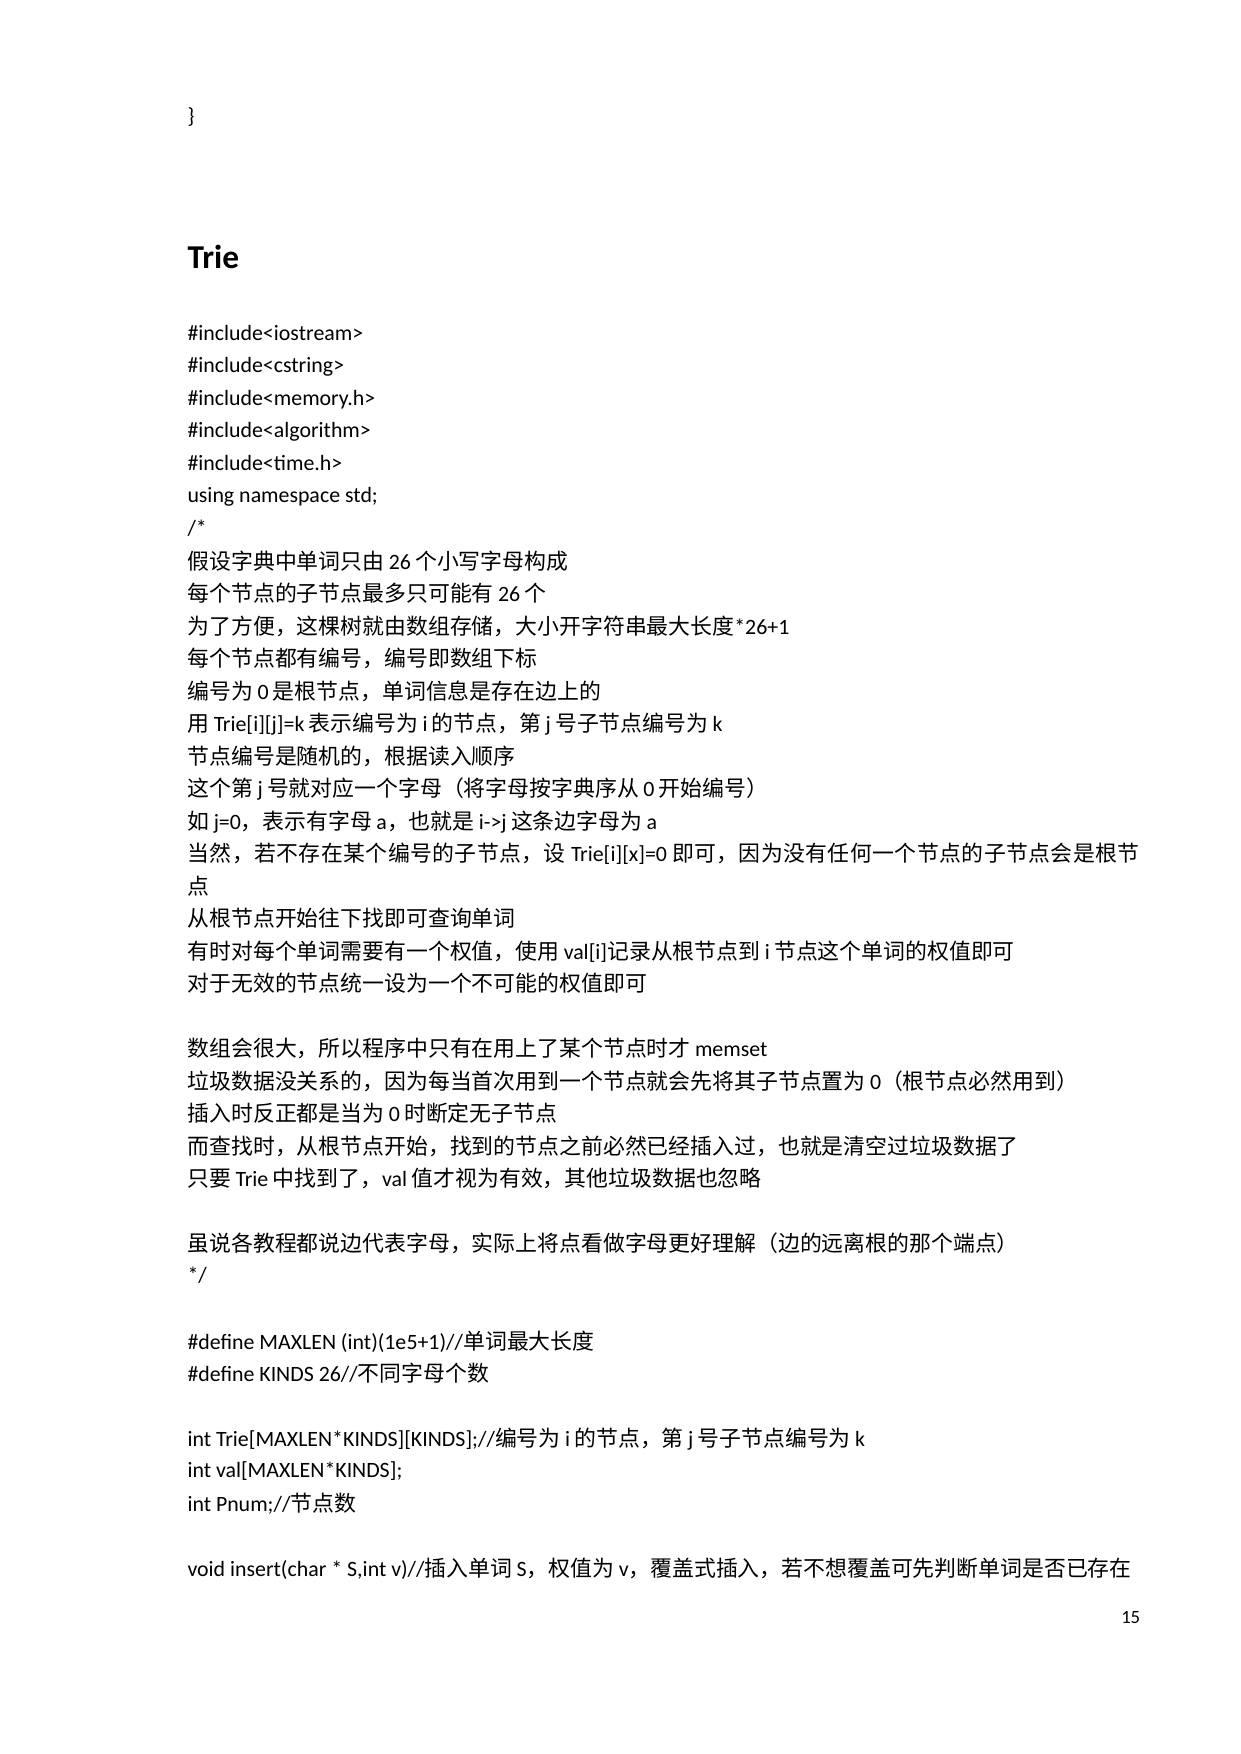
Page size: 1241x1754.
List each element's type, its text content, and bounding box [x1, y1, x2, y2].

text 垃圾数据没关系的，因为每当首次用到一个节点就会先将其子节点置为0（根节点必然用到） [187, 1063, 1140, 1096]
text } [187, 99, 1140, 132]
text #include<time.h> [187, 446, 1140, 478]
subtitle Trie [187, 224, 1140, 289]
text 当然，若不存在某个编号的子节点，设Trie[i][x]=0即可，因为没有任何一个节点的子节点会是根节点 [187, 836, 1140, 901]
text #include<cstring> [187, 348, 1140, 381]
text #define KINDS 26//不同字母个数 [187, 1356, 1140, 1388]
text */ [187, 1258, 1140, 1291]
text #include<iostream> [187, 316, 1140, 348]
text 从根节点开始往下找即可查询单词 [187, 901, 1140, 933]
text 每个节点的子节点最多只可能有26个 [187, 576, 1140, 608]
text #include<algorithm> [187, 413, 1140, 446]
text 这个第j号就对应一个字母（将字母按字典序从0开始编号） [187, 771, 1140, 803]
text 而查找时，从根节点开始，找到的节点之前必然已经插入过，也就是清空过垃圾数据了 [187, 1128, 1140, 1161]
text #include<memory.h> [187, 381, 1140, 413]
text #define MAXLEN (int)(1e5+1)//单词最大长度 [187, 1323, 1140, 1356]
text 如j=0，表示有字母a，也就是i->j这条边字母为a [187, 803, 1140, 836]
text void insert(char * S,int v)//插入单词S，权值为v，覆盖式插入，若不想覆盖可先判断单词是否已存在 [187, 1551, 1140, 1583]
text 节点编号是随机的，根据读入顺序 [187, 738, 1140, 771]
text /* [187, 511, 1140, 543]
text 有时对每个单词需要有一个权值，使用val[i]记录从根节点到i节点这个单词的权值即可 [187, 933, 1140, 966]
text 虽说各教程都说边代表字母，实际上将点看做字母更好理解（边的远离根的那个端点） [187, 1226, 1140, 1258]
text 假设字典中单词只由26个小写字母构成 [187, 543, 1140, 576]
text 为了方便，这棵树就由数组存储，大小开字符串最大长度*26+1 [187, 608, 1140, 641]
text 只要Trie中找到了，val值才视为有效，其他垃圾数据也忽略 [187, 1161, 1140, 1193]
text int Pnum;//节点数 [187, 1486, 1140, 1518]
text int val[MAXLEN*KINDS]; [187, 1453, 1140, 1486]
text int Trie[MAXLEN*KINDS][KINDS];//编号为i的节点，第j号子节点编号为k [187, 1421, 1140, 1453]
text using namespace std; [187, 478, 1140, 511]
text 数组会很大，所以程序中只有在用上了某个节点时才memset [187, 1031, 1140, 1063]
text 插入时反正都是当为0时断定无子节点 [187, 1096, 1140, 1128]
text 用Trie[i][j]=k表示编号为i的节点，第j号子节点编号为k [187, 706, 1140, 738]
text 对于无效的节点统一设为一个不可能的权值即可 [187, 966, 1140, 998]
text 编号为0是根节点，单词信息是存在边上的 [187, 673, 1140, 706]
text 每个节点都有编号，编号即数组下标 [187, 641, 1140, 673]
